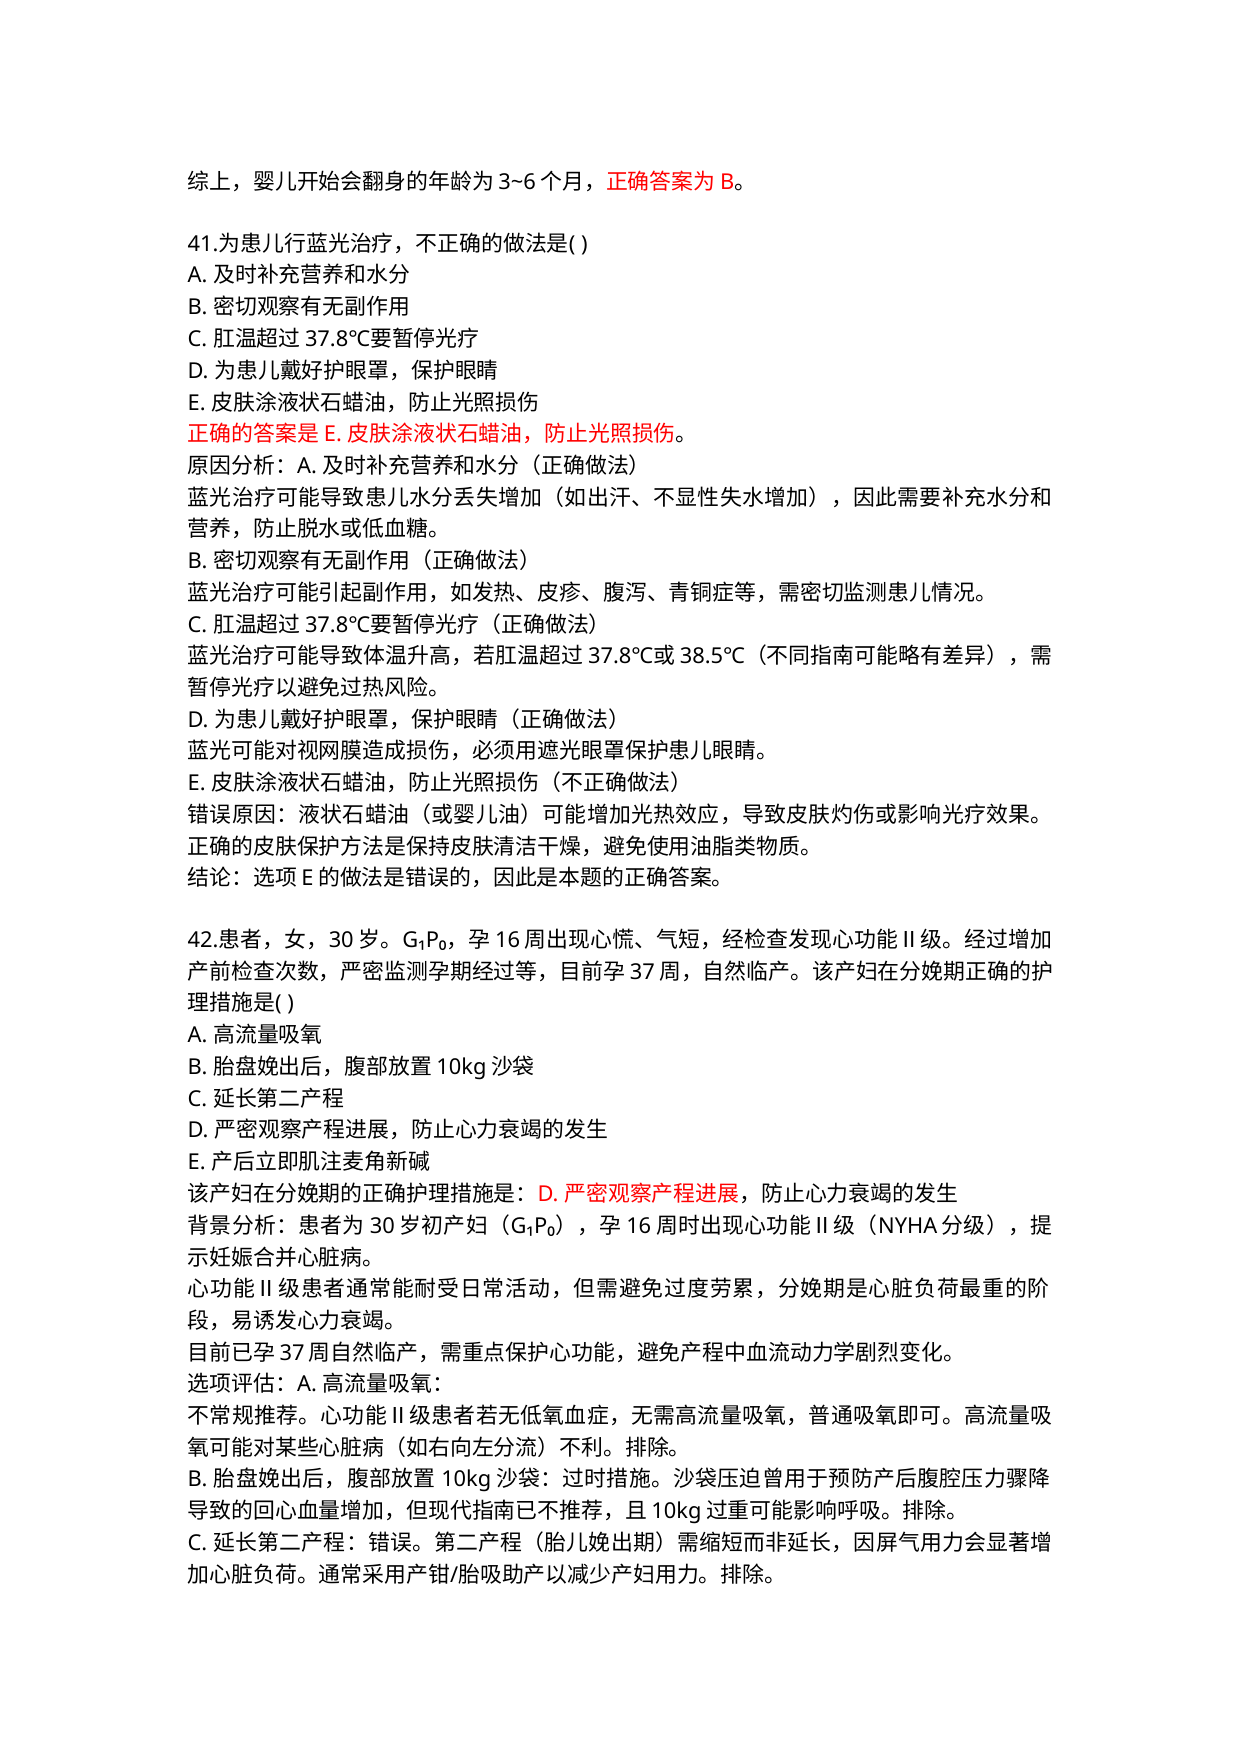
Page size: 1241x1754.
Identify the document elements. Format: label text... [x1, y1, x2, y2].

text 蓝光治疗可能引起副作用，如发热、皮疹、腹泻、青铜症等，需密切监测患儿情况。 [187, 575, 1053, 607]
text 选项评估：A. 高流量吸氧： [187, 1366, 1053, 1398]
text E. 产后立即肌注麦角新碱 [187, 1144, 1053, 1176]
text 该产妇在分娩期的正确护理措施是：D. 严密观察产程进展，防止心力衰竭的发生 [187, 1176, 1053, 1208]
text 不常规推荐。心功能Ⅱ级患者若无低氧血症，无需高流量吸氧，普通吸氧即可。高流量吸氧可能对某些心脏病（如右向左分流）不利。排除。 [187, 1398, 1053, 1461]
text 心功能Ⅱ级患者通常能耐受日常活动，但需避免过度劳累，分娩期是心脏负荷最重的阶段，易诱发心力衰竭。 [187, 1271, 1053, 1334]
text B. 胎盘娩出后，腹部放置10kg沙袋 [187, 1049, 1053, 1081]
text C. 肛温超过37.8℃要暂停光疗（正确做法） [187, 607, 1053, 638]
text E. 皮肤涂液状石蜡油，防止光照损伤 [187, 384, 1053, 416]
text 正确的答案是 E. 皮肤涂液状石蜡油，防止光照损伤。 [187, 416, 1053, 448]
text 蓝光可能对视网膜造成损伤，必须用遮光眼罩保护患儿眼睛。 [187, 733, 1053, 765]
text E. 皮肤涂液状石蜡油，防止光照损伤（不正确做法） [187, 765, 1053, 797]
text 蓝光治疗可能导致患儿水分丢失增加（如出汗、不显性失水增加），因此需要补充水分和营养，防止脱水或低血糖。 [187, 480, 1053, 543]
text 目前已孕37周自然临产，需重点保护心功能，避免产程中血流动力学剧烈变化。 [187, 1334, 1053, 1366]
text 41.为患儿行蓝光治疗，不正确的做法是( ) [187, 226, 1053, 257]
text B. 胎盘娩出后，腹部放置10kg沙袋：过时措施。沙袋压迫曾用于预防产后腹腔压力骤降导致的回心血量增加，但现代指南已不推荐，且10kg过重可能影响呼吸。排除。 [187, 1461, 1053, 1525]
text D. 严密观察产程进展，防止心力衰竭的发生 [187, 1112, 1053, 1144]
text 蓝光治疗可能导致体温升高，若肛温超过37.8℃或38.5℃（不同指南可能略有差异），需暂停光疗以避免过热风险。 [187, 638, 1053, 702]
text 原因分析：A. 及时补充营养和水分（正确做法） [187, 448, 1053, 480]
text C. 肛温超过37.8℃要暂停光疗 [187, 321, 1053, 353]
text 综上，婴儿开始会翻身的年龄为3~6个月，正确答案为 B。 [179, 162, 1061, 196]
text B. 密切观察有无副作用（正确做法） [187, 543, 1053, 575]
text C. 延长第二产程：错误。第二产程（胎儿娩出期）需缩短而非延长，因屏气用力会显著增加心脏负荷。通常采用产钳/胎吸助产以减少产妇用力。排除。 [187, 1525, 1053, 1588]
text A. 及时补充营养和水分 [187, 257, 1053, 289]
text 42.患者，女，30岁。G₁P₀，孕16周出现心慌、气短，经检查发现心功能Ⅱ级。经过增加产前检查次数，严密监测孕期经过等，目前孕37周，自然临产。该产妇在分娩期正确的护理措施是( ) [187, 922, 1053, 1017]
text D. 为患儿戴好护眼罩，保护眼睛（正确做法） [187, 702, 1053, 733]
text B. 密切观察有无副作用 [187, 289, 1053, 321]
text 结论：选项E的做法是错误的，因此是本题的正确答案。 [187, 860, 1053, 892]
text 背景分析：患者为30岁初产妇（G₁P₀），孕16周时出现心功能Ⅱ级（NYHA分级），提示妊娠合并心脏病。 [187, 1208, 1053, 1271]
text 错误原因：液状石蜡油（或婴儿油）可能增加光热效应，导致皮肤灼伤或影响光疗效果。正确的皮肤保护方法是保持皮肤清洁干燥，避免使用油脂类物质。 [187, 797, 1053, 860]
text D. 为患儿戴好护眼罩，保护眼睛 [187, 353, 1053, 384]
text C. 延长第二产程 [187, 1081, 1053, 1112]
text A. 高流量吸氧 [187, 1017, 1053, 1049]
